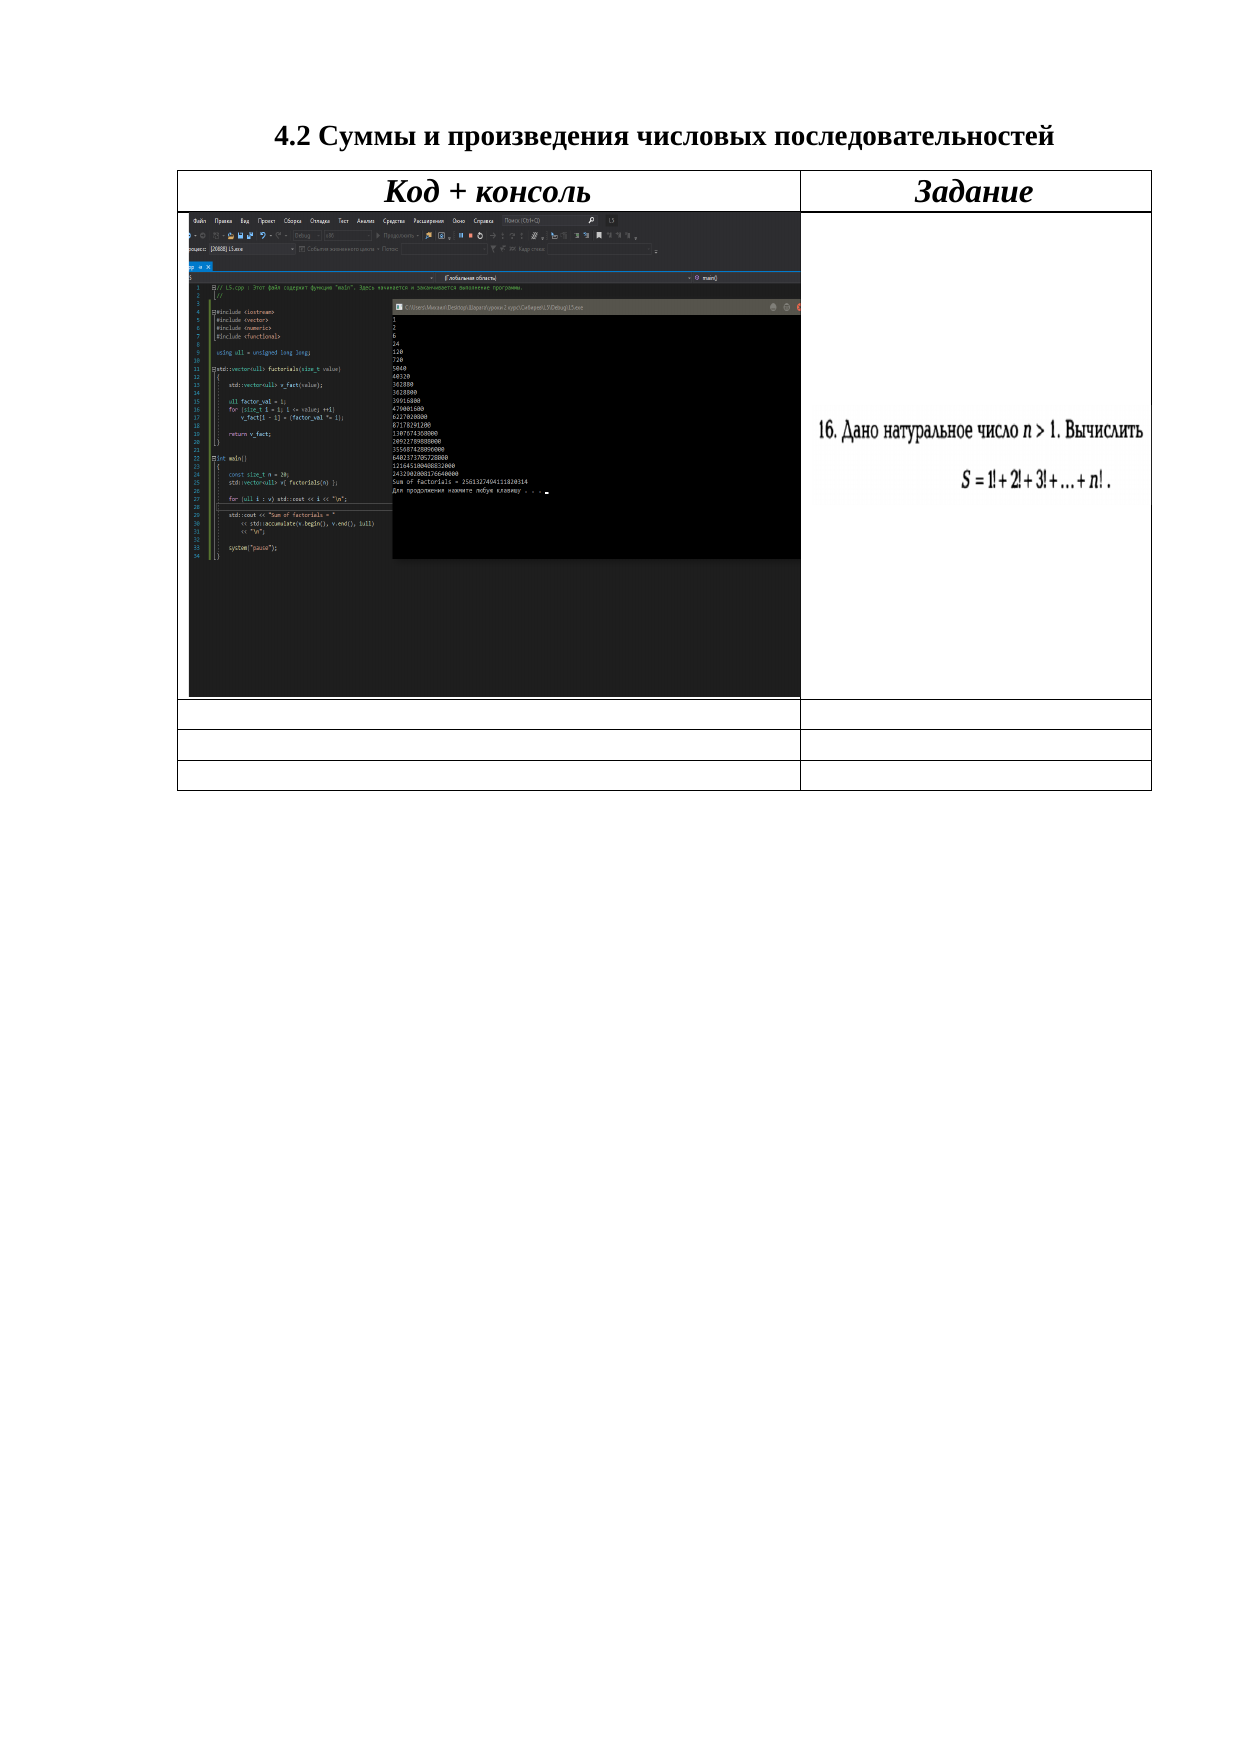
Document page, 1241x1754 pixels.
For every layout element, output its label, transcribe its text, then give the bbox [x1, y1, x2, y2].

table_cell [178, 730, 800, 760]
picture [188, 212, 801, 697]
table_cell [801, 730, 1151, 760]
table_cell [178, 213, 800, 698]
table_header Код + консоль [178, 171, 800, 211]
table_cell [178, 700, 800, 729]
table_cell [801, 700, 1151, 729]
table_cell [178, 761, 800, 790]
table_cell [801, 213, 1151, 698]
text 4.2 Суммы и произведения числовых последовательностей [177, 118, 1152, 152]
picture [811, 405, 1152, 505]
table_header Задание [801, 171, 1151, 211]
table_cell [801, 761, 1151, 790]
